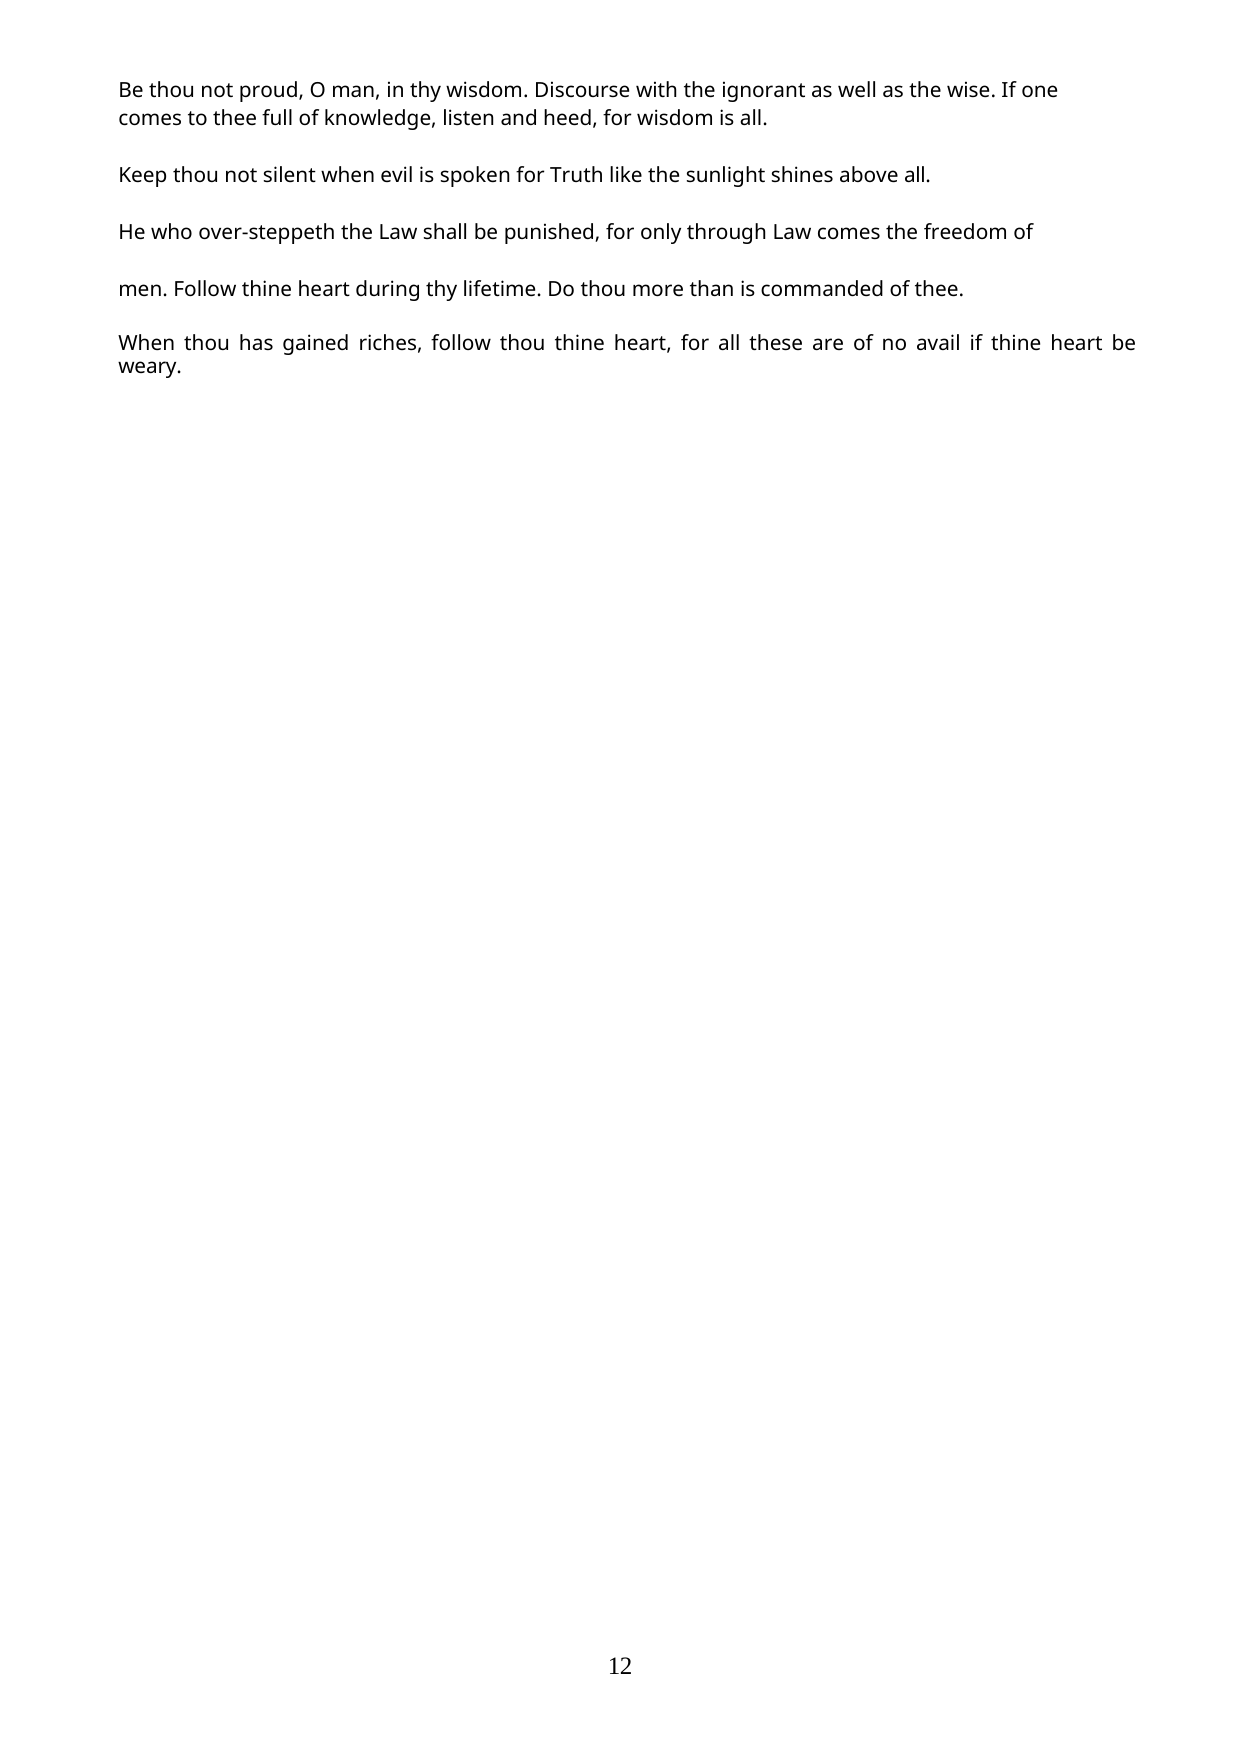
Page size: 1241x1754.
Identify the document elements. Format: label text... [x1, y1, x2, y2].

text Be thou not proud, O man, in thy wisdom. Discourse with the ignorant as well as the wise. If one comes to thee full of knowledge, listen and heed, for wisdom is all. [118, 75, 1118, 132]
text When thou has gained riches, follow thou thine heart, for all these are of no avail if thine heart be weary. [118, 331, 1137, 379]
text He who over-steppeth the Law shall be punished, for only through Law comes the freedom of men. Follow thine heart during thy lifetime. Do thou more than is commanded of thee. [118, 217, 1040, 303]
text Keep thou not silent when evil is spoken for Truth like the sunlight shines above all. [118, 160, 1137, 189]
